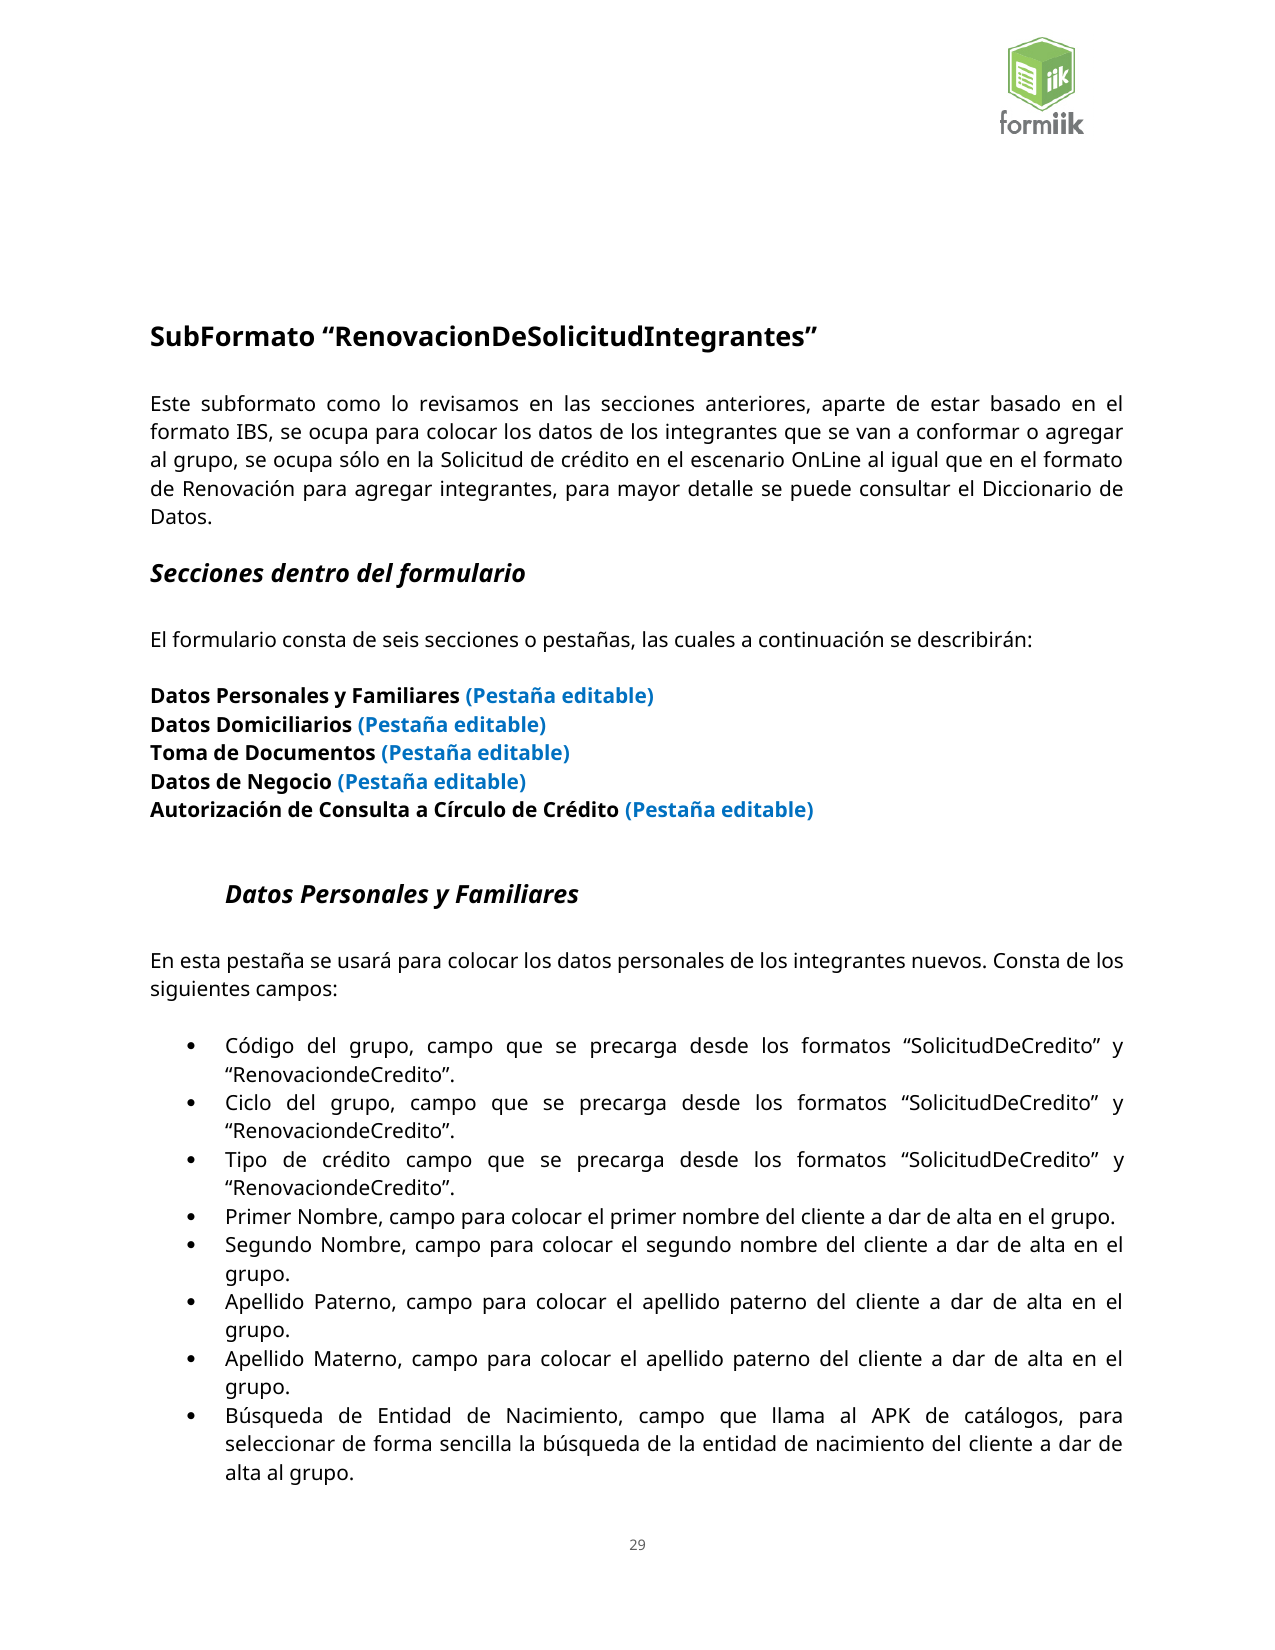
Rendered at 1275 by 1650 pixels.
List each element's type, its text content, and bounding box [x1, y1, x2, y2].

text El formulario consta de seis secciones o pestañas, las cuales a continuación se describirán: [150, 625, 1125, 653]
list Primer Nombre, campo para colocar el primer nombre del cliente a dar de alta en el grupo. [187, 1202, 1125, 1230]
list Segundo Nombre, campo para colocar el segundo nombre del cliente a dar de alta en el grupo. [187, 1230, 1125, 1287]
list Ciclo del grupo, campo que se precarga desde los formatos “SolicitudDeCredito” y “RenovaciondeCredito”. [187, 1088, 1125, 1145]
text Toma de Documentos (Pestaña editable) [150, 738, 1125, 767]
subtitle SubFormato “RenovacionDeSolicitudIntegrantes” [150, 317, 1125, 354]
text Datos Personales y Familiares (Pestaña editable) [150, 682, 1125, 710]
text Datos de Negocio (Pestaña editable) [150, 767, 1125, 795]
text Autorización de Consulta a Círculo de Crédito (Pestaña editable) [150, 795, 1125, 824]
list Apellido Paterno, campo para colocar el apellido paterno del cliente a dar de alta en el grupo. [187, 1287, 1125, 1344]
text Este subformato como lo revisamos en las secciones anteriores, aparte de estar basado en el formato IBS, se ocupa para colocar los datos de los integrantes que se van a conformar o agregar al grupo, se ocupa sólo en la Solicitud de crédito en el escenario OnLine al igual que en el formato de Renovación para agregar integrantes, para mayor detalle se puede consultar el Diccionario de Datos. [150, 389, 1125, 531]
text En esta pestaña se usará para colocar los datos personales de los integrantes nuevos. Consta de los siguientes campos: [150, 946, 1125, 1003]
list Tipo de crédito campo que se precarga desde los formatos “SolicitudDeCredito” y “RenovaciondeCredito”. [187, 1145, 1125, 1202]
subtitle Secciones dentro del formulario [150, 556, 1125, 590]
picture [986, 32, 1094, 140]
list Código del grupo, campo que se precarga desde los formatos “SolicitudDeCredito” y “RenovaciondeCredito”. [187, 1031, 1125, 1088]
list Apellido Materno, campo para colocar el apellido paterno del cliente a dar de alta en el grupo. [187, 1344, 1125, 1401]
text Datos Domiciliarios (Pestaña editable) [150, 710, 1125, 738]
subtitle Datos Personales y Familiares [150, 877, 1125, 911]
list Búsqueda de Entidad de Nacimiento, campo que llama al APK de catálogos, para seleccionar de forma sencilla la búsqueda de la entidad de nacimiento del cliente a dar de alta al grupo. [187, 1401, 1125, 1486]
